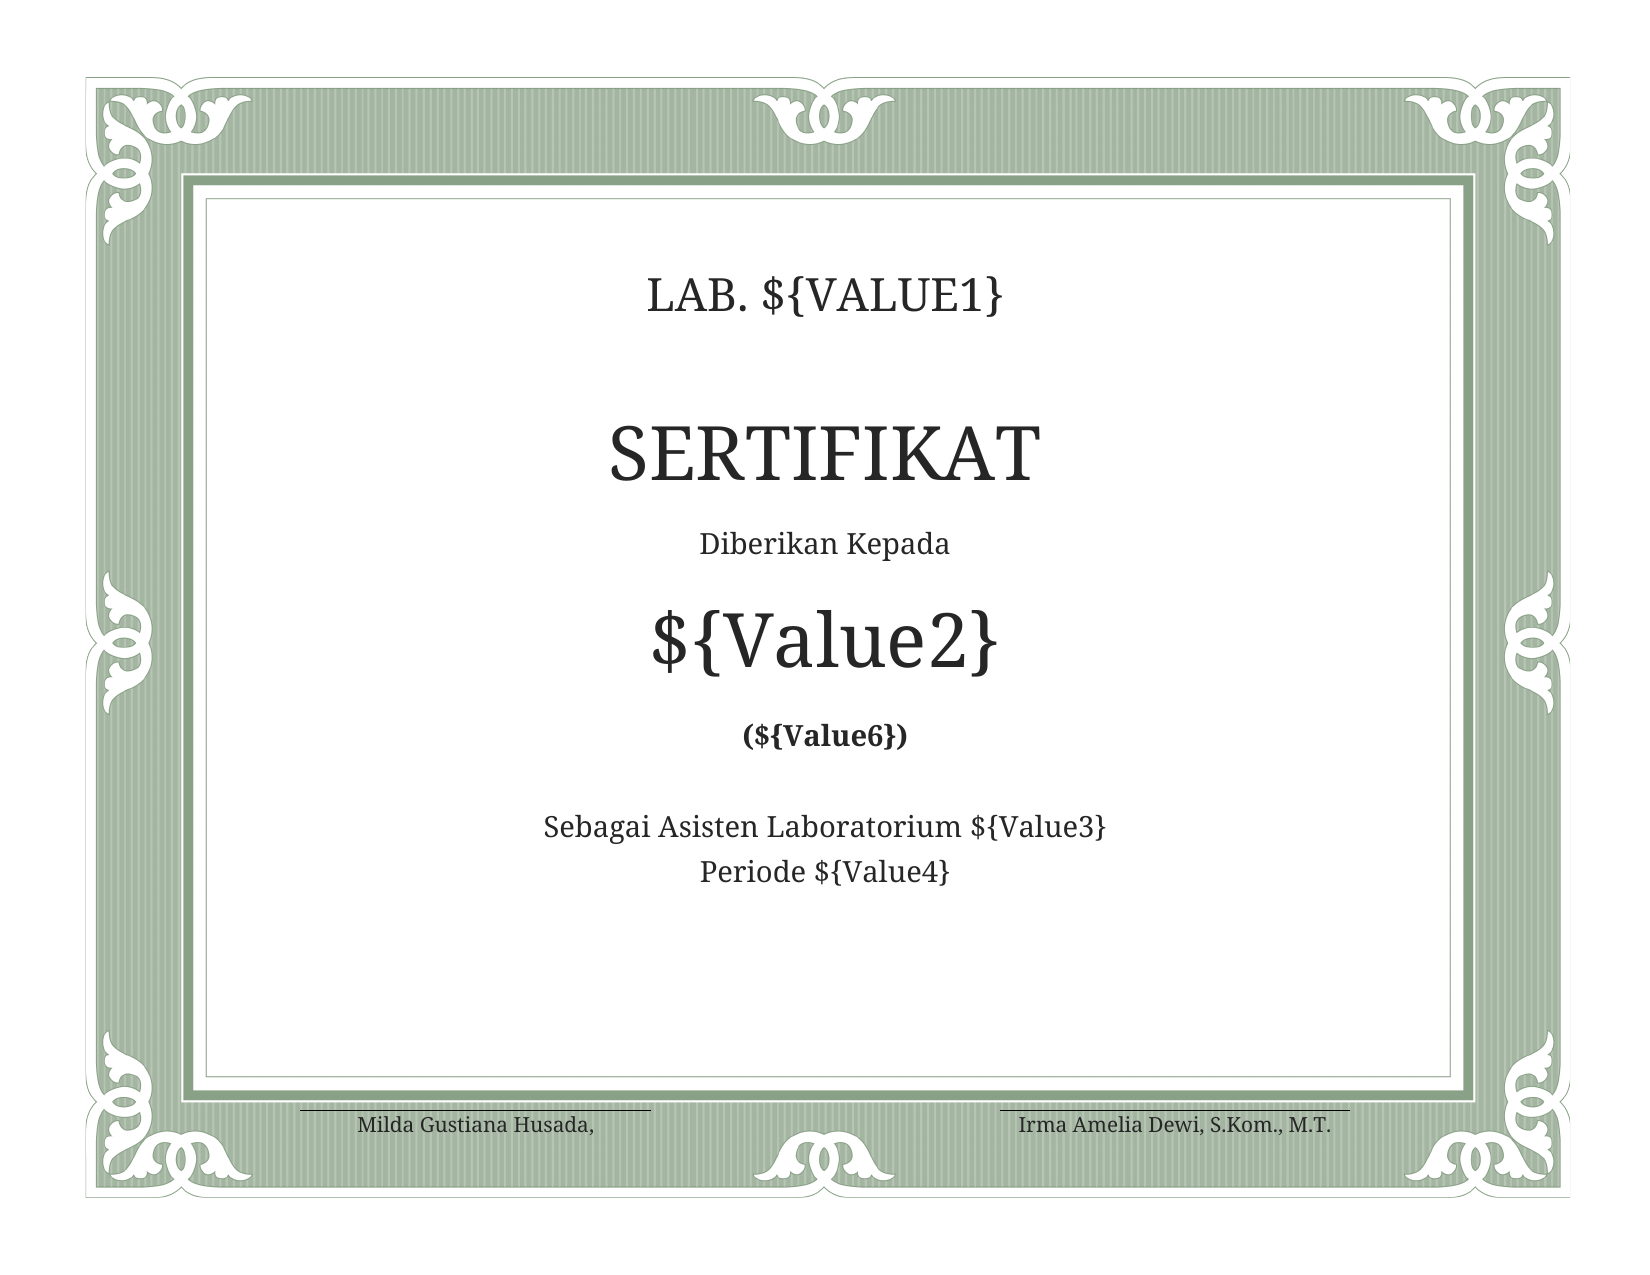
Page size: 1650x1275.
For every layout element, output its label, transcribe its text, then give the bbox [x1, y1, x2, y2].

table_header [300, 1111, 651, 1155]
table_header [651, 1110, 999, 1155]
subtitle Lab. ${Value1} [300, 262, 1350, 325]
text (${Value6}) [300, 715, 1350, 754]
text Periode ${Value4} [300, 852, 1350, 891]
subtitle ${Value2} [300, 588, 1350, 690]
text Diberikan Kepada [300, 523, 1350, 563]
text Sebagai Asisten Laboratorium ${Value3} [300, 806, 1350, 846]
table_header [1000, 1111, 1350, 1155]
text SERTIFIKAT [300, 400, 1350, 502]
